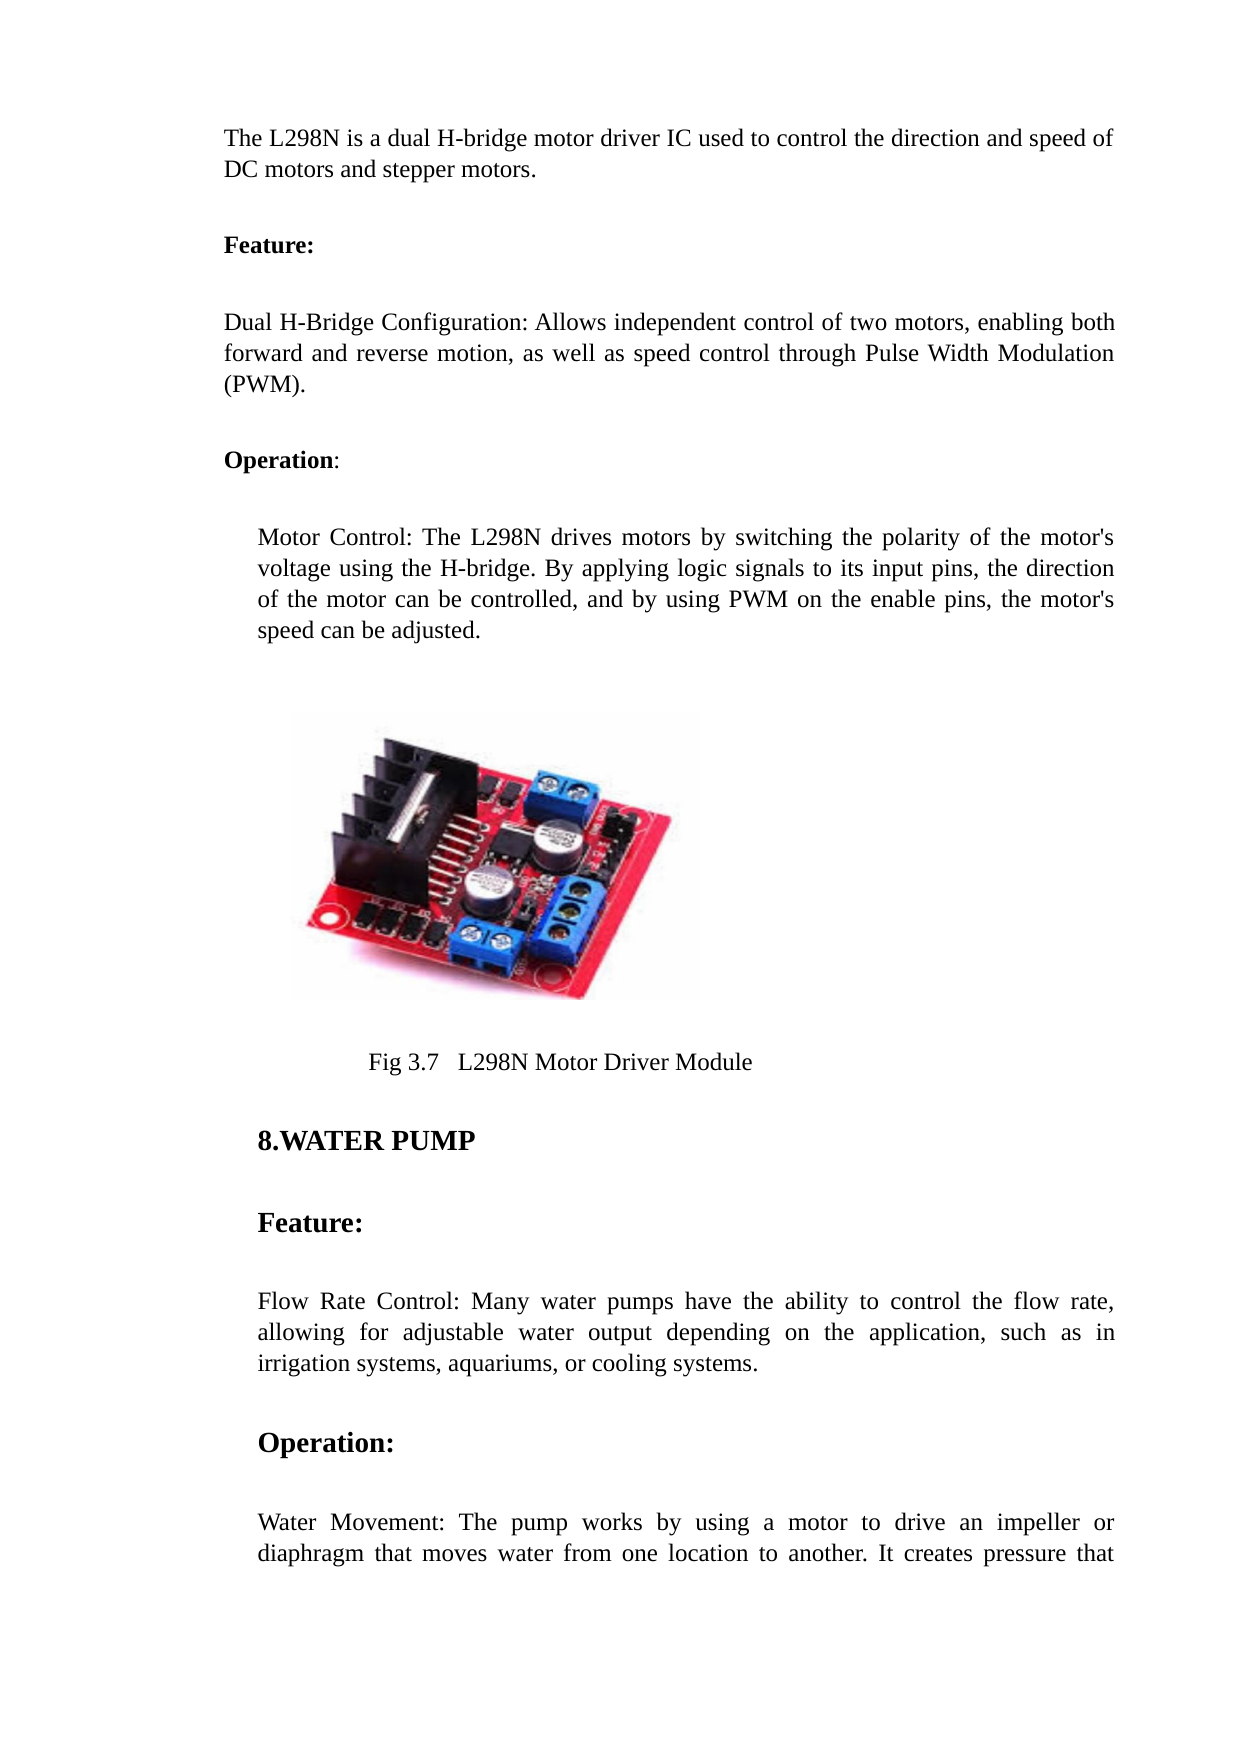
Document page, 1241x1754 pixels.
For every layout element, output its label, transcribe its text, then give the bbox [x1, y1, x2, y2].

text Flow Rate Control: Many water pumps have the ability to control the flow rate, allowing for adjustable water output depending on the application, such as in irrigation systems, aquariums, or cooling systems. [257, 1286, 1116, 1377]
text Feature: [223, 230, 1116, 259]
picture [257, 691, 710, 1000]
text Fig 3.7 L298N Motor Driver Module [282, 1047, 1116, 1076]
text Operation: [257, 1425, 1116, 1458]
text Motor Control: The L298N drives motors by switching the polarity of the motor's voltage using the H-bridge. By applying logic signals to its input pins, the direction of the motor can be controlled, and by using PWM on the enable pins, the motor's speed can be adjusted. [257, 522, 1116, 643]
text Dual H-Bridge Configuration: Allows independent control of two motors, enabling both forward and reverse motion, as well as speed control through Pulse Width Modulation (PWM). [223, 307, 1116, 397]
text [257, 1507, 1116, 1566]
text Feature: [257, 1205, 1116, 1238]
text Operation: [223, 445, 1116, 474]
text 8.WATER PUMP [257, 1123, 1116, 1157]
text The L298N is a dual H-bridge motor driver IC used to control the direction and speed of DC motors and stepper motors. [223, 123, 1116, 182]
